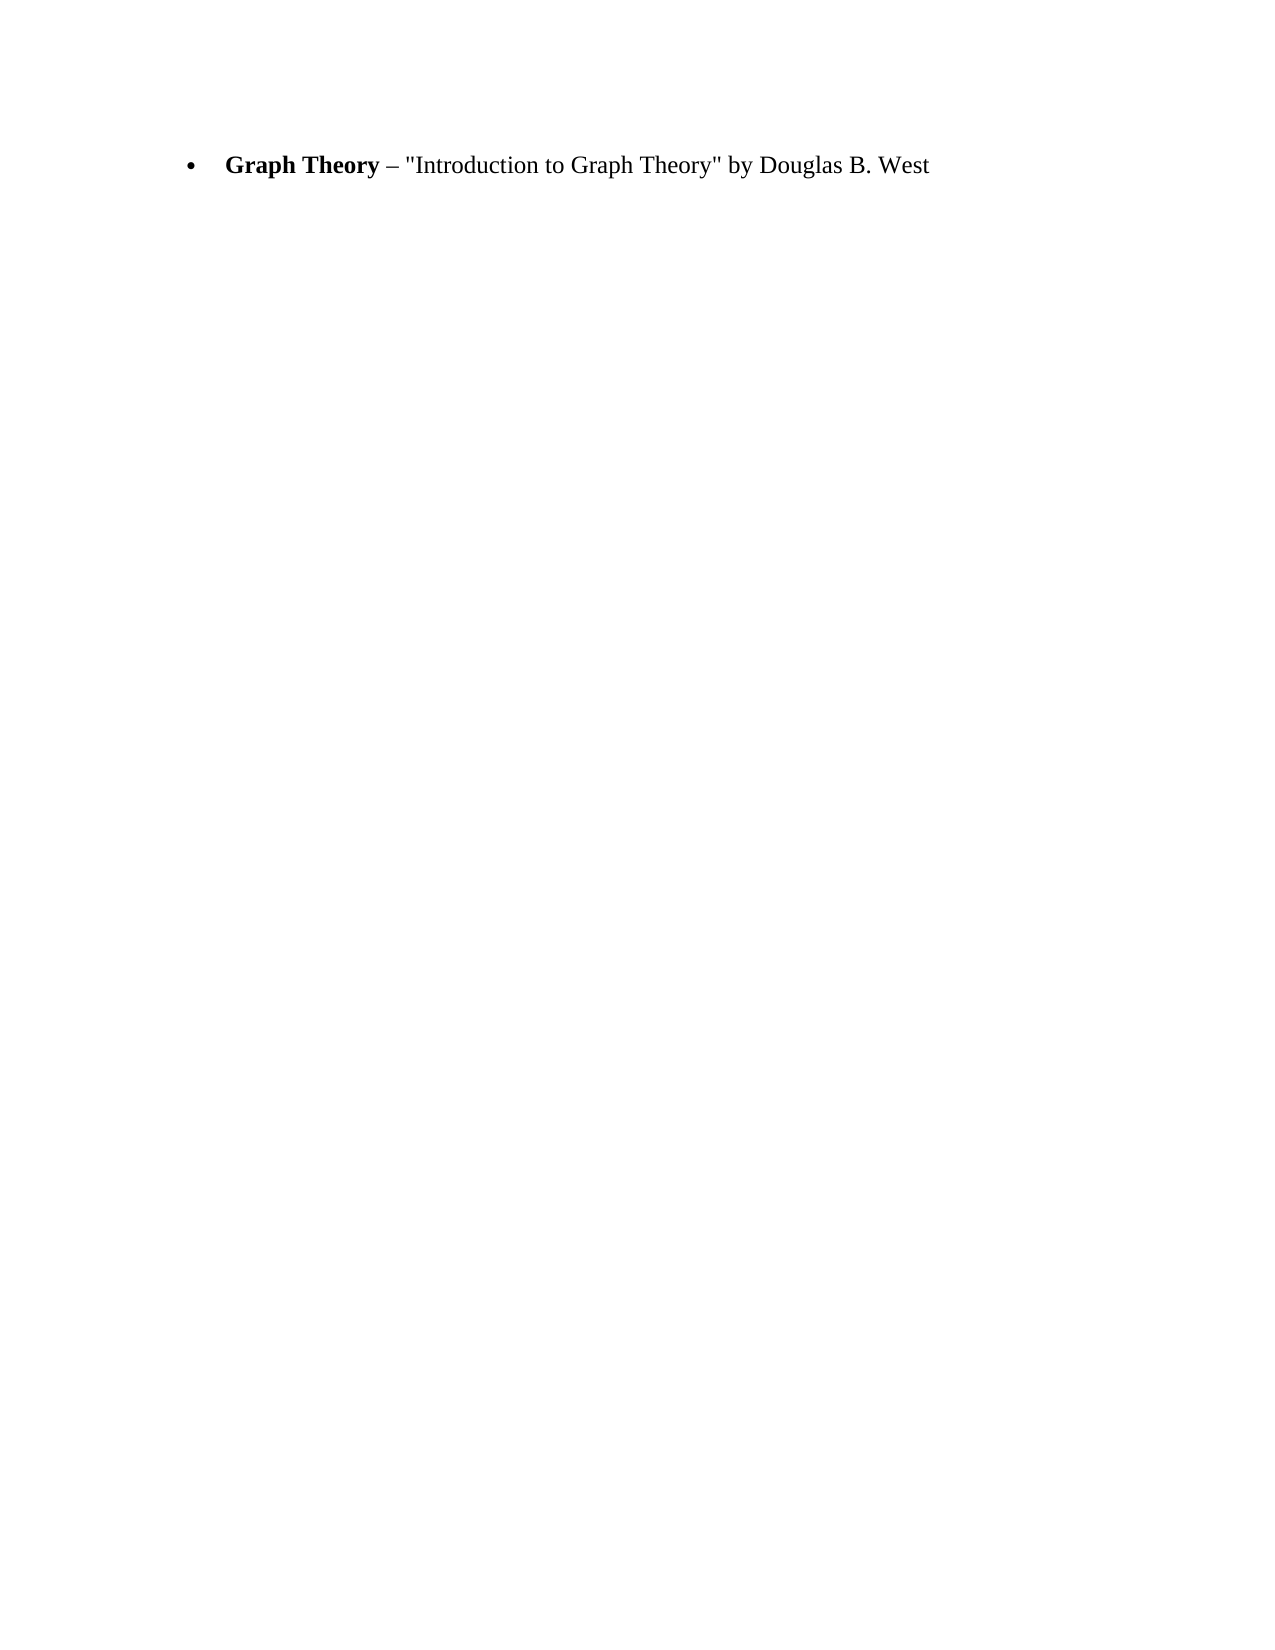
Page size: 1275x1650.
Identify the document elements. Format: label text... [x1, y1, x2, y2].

list Graph Theory – "Introduction to Graph Theory" by Douglas B. West [187, 150, 1125, 179]
